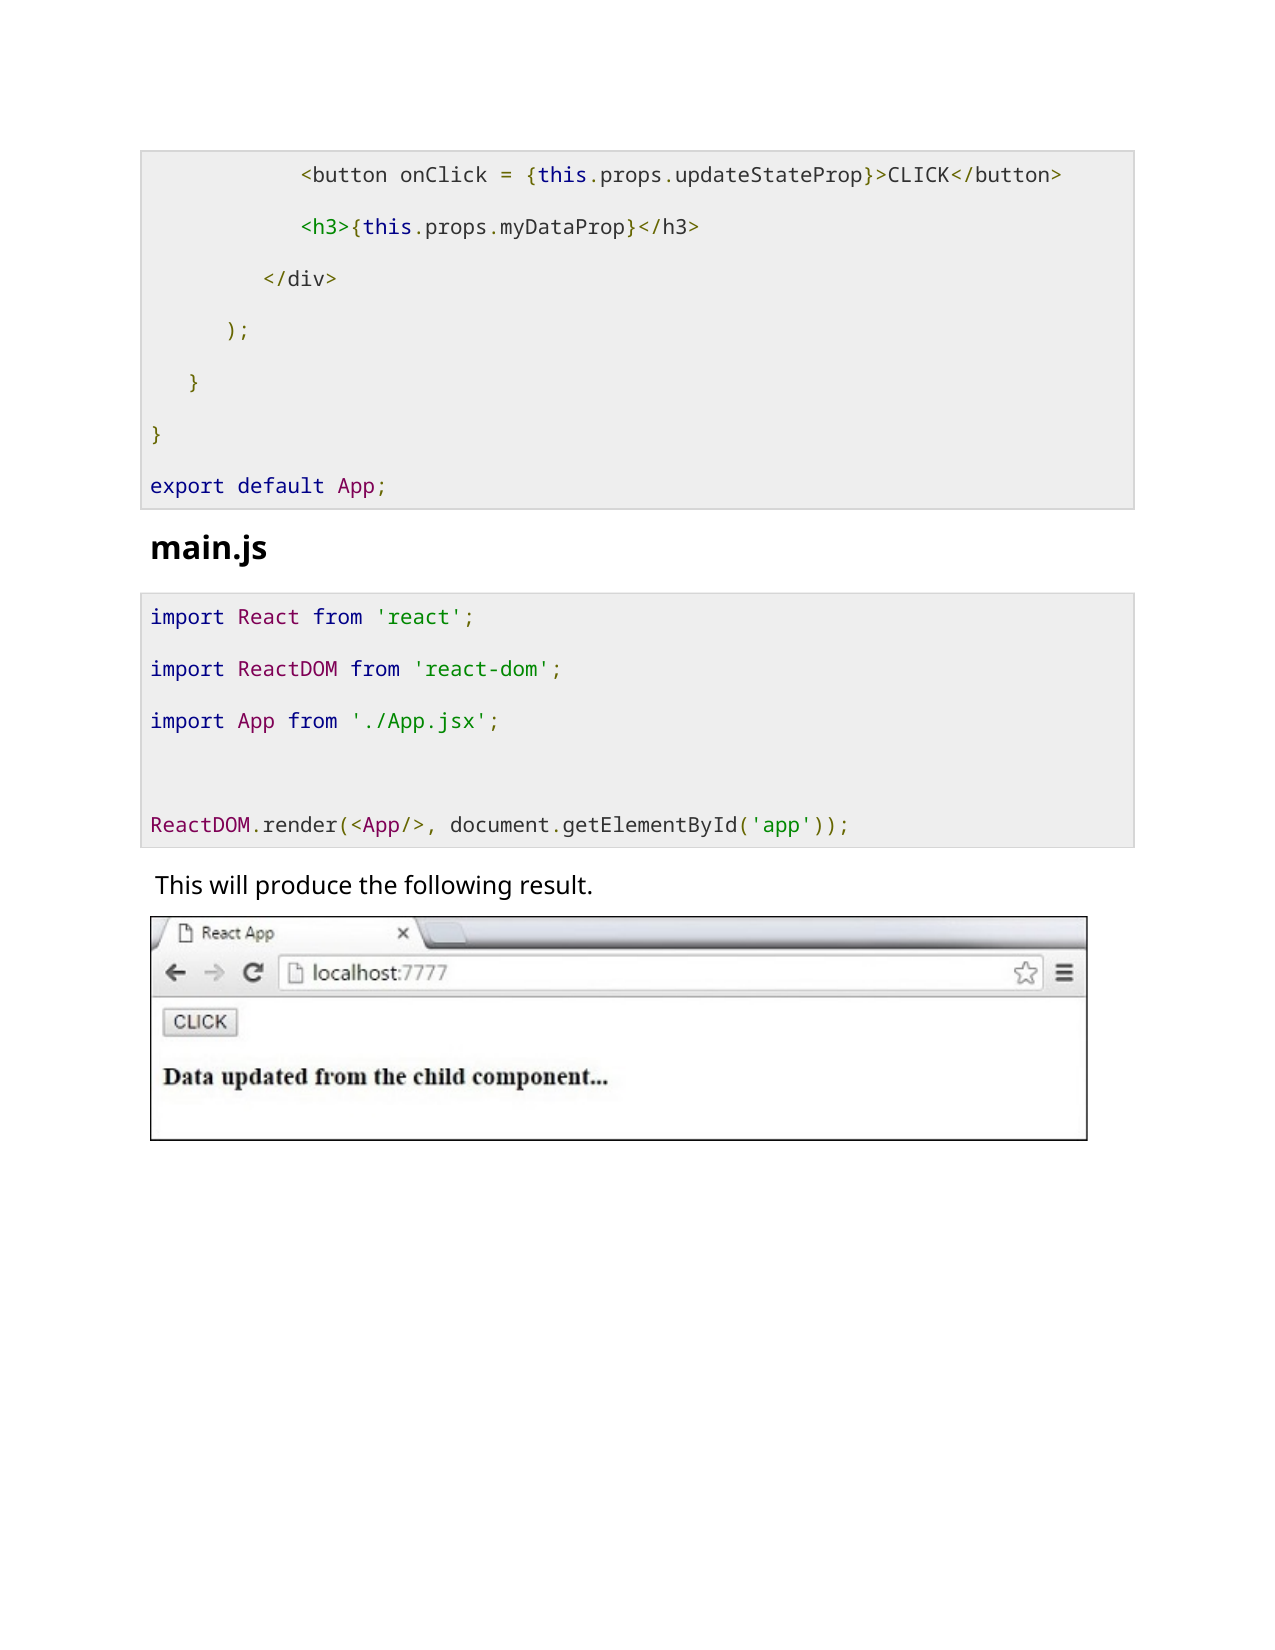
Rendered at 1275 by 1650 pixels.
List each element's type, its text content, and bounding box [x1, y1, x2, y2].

text } [142, 357, 1133, 396]
subtitle main.js [150, 525, 1120, 569]
text import App from './App.jsx'; [142, 696, 1133, 734]
text ReactDOM.render(<App/>, document.getElementById('app')); [142, 800, 1133, 847]
text This will produce the following result. [155, 864, 1120, 901]
text </div> [142, 254, 1133, 292]
text } [142, 409, 1133, 448]
text import React from 'react'; [142, 594, 1133, 631]
text import ReactDOM from 'react-dom'; [142, 644, 1133, 683]
text <button onClick = {this.props.updateStateProp}>CLICK</button> [142, 152, 1133, 188]
text <h3>{this.props.myDataProp}</h3> [142, 202, 1133, 240]
text ); [142, 306, 1133, 344]
picture [150, 916, 1088, 1141]
text export default App; [142, 461, 1133, 508]
